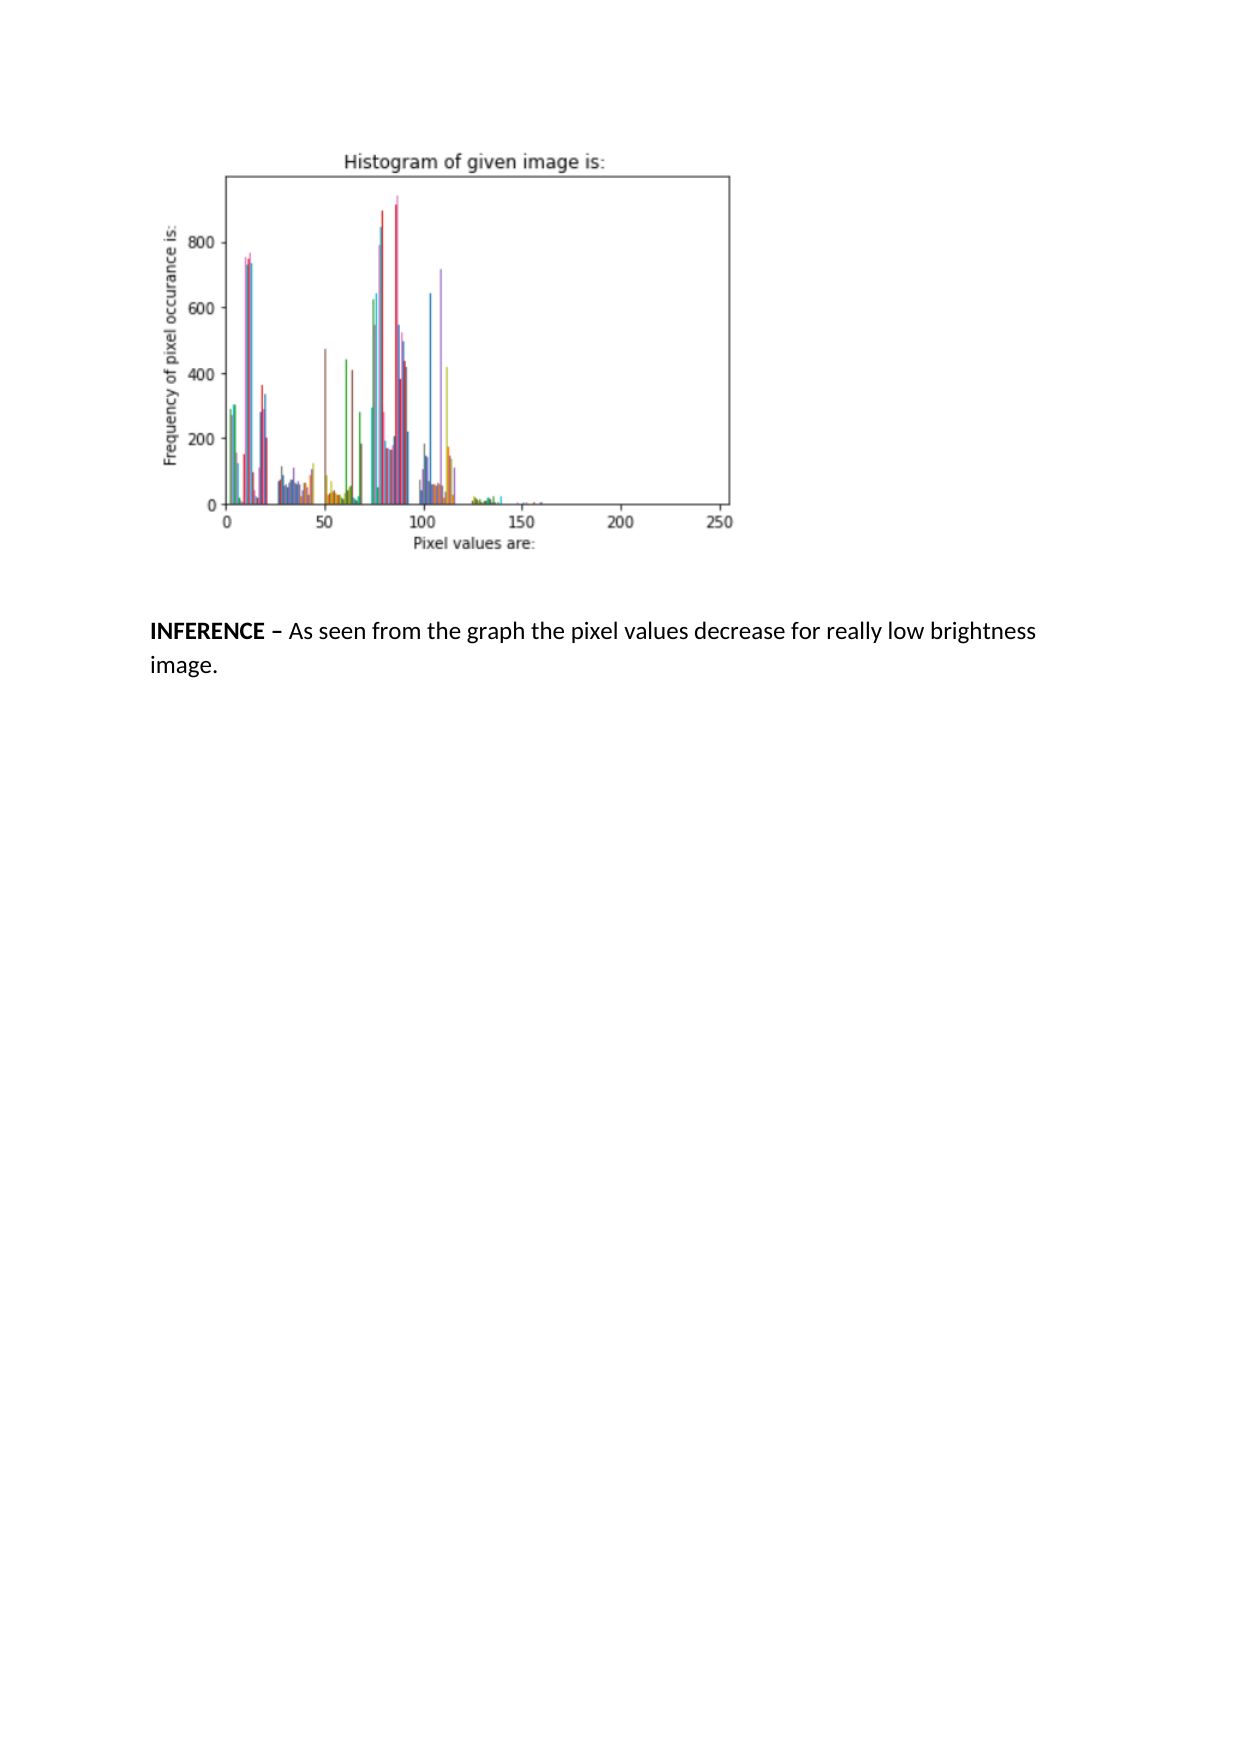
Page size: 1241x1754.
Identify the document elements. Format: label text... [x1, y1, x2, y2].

picture [150, 150, 750, 555]
text INFERENCE – As seen from the graph the pixel values decrease for really low brightness image. [150, 615, 1090, 679]
